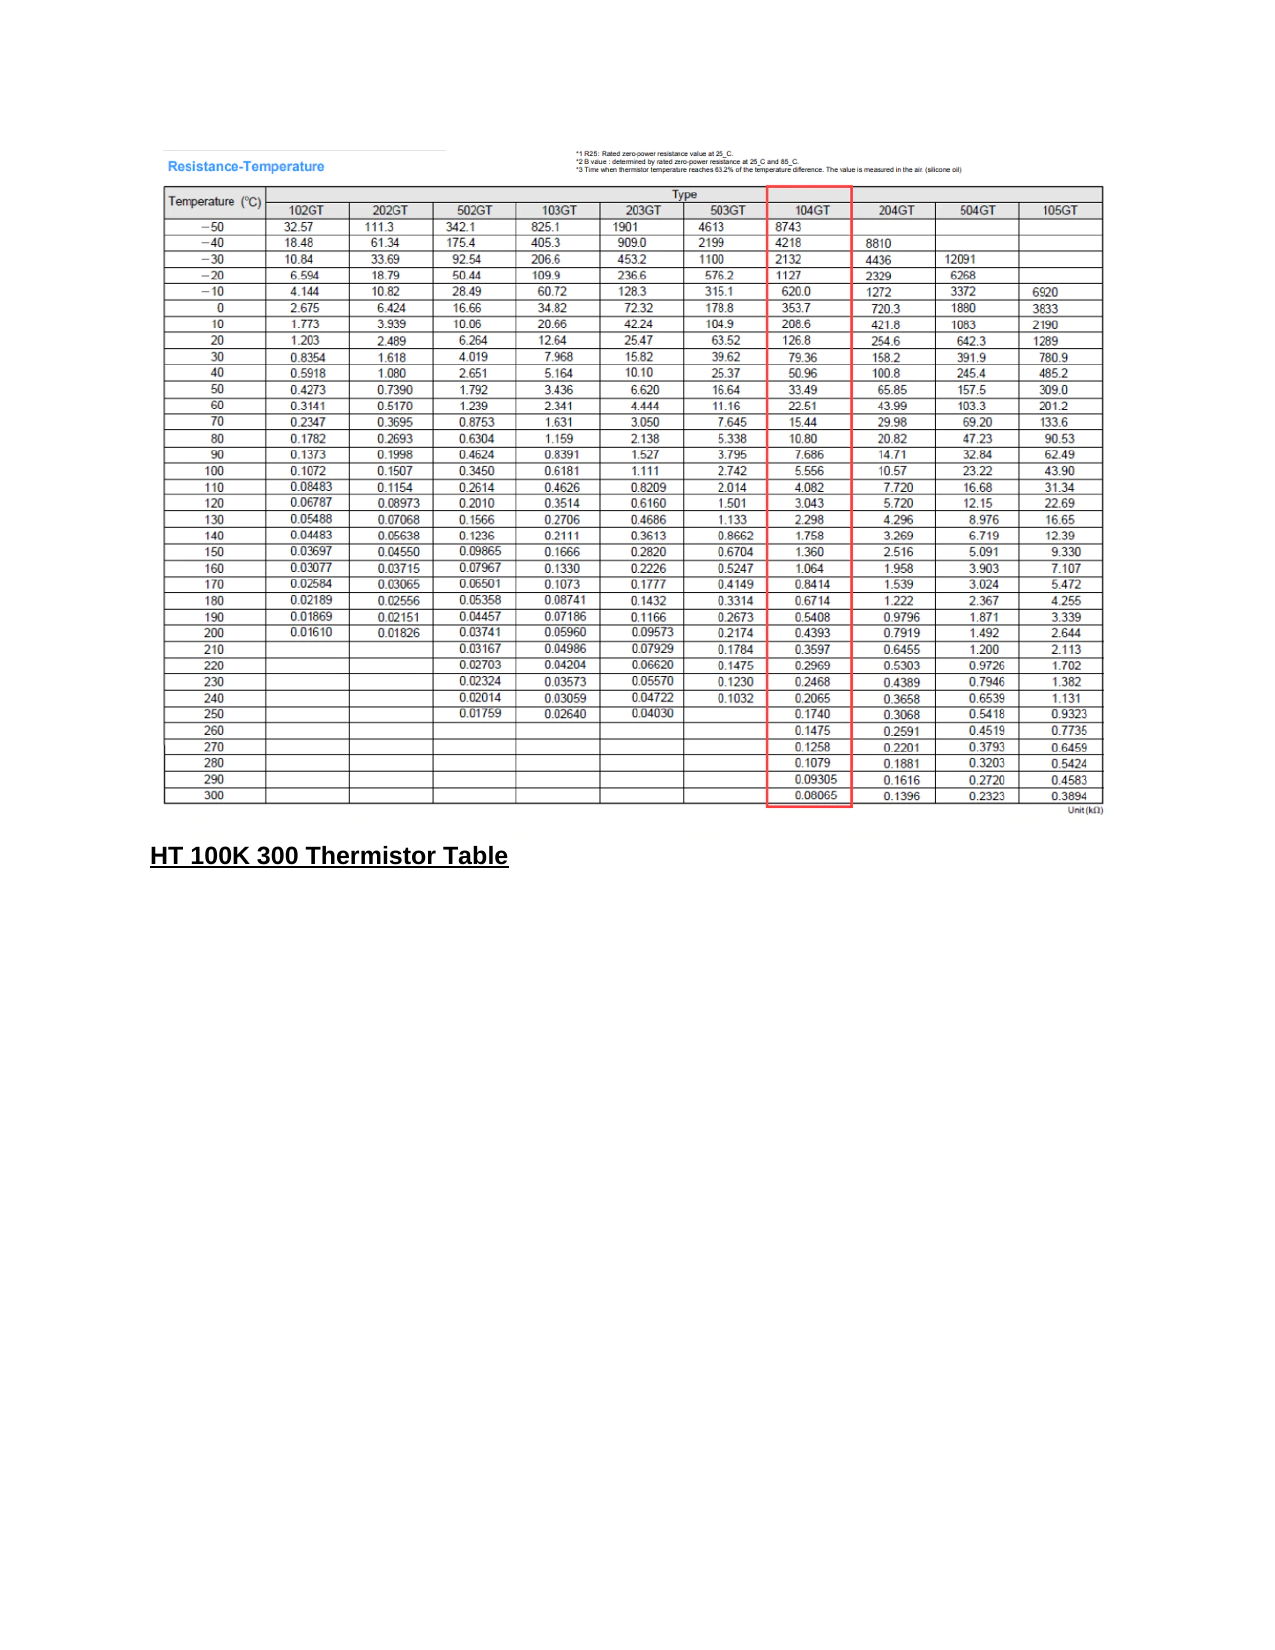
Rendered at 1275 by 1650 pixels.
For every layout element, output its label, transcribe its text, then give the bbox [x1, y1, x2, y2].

text HT 100K 300 Thermistor Table [150, 841, 1125, 870]
picture [150, 150, 1125, 838]
